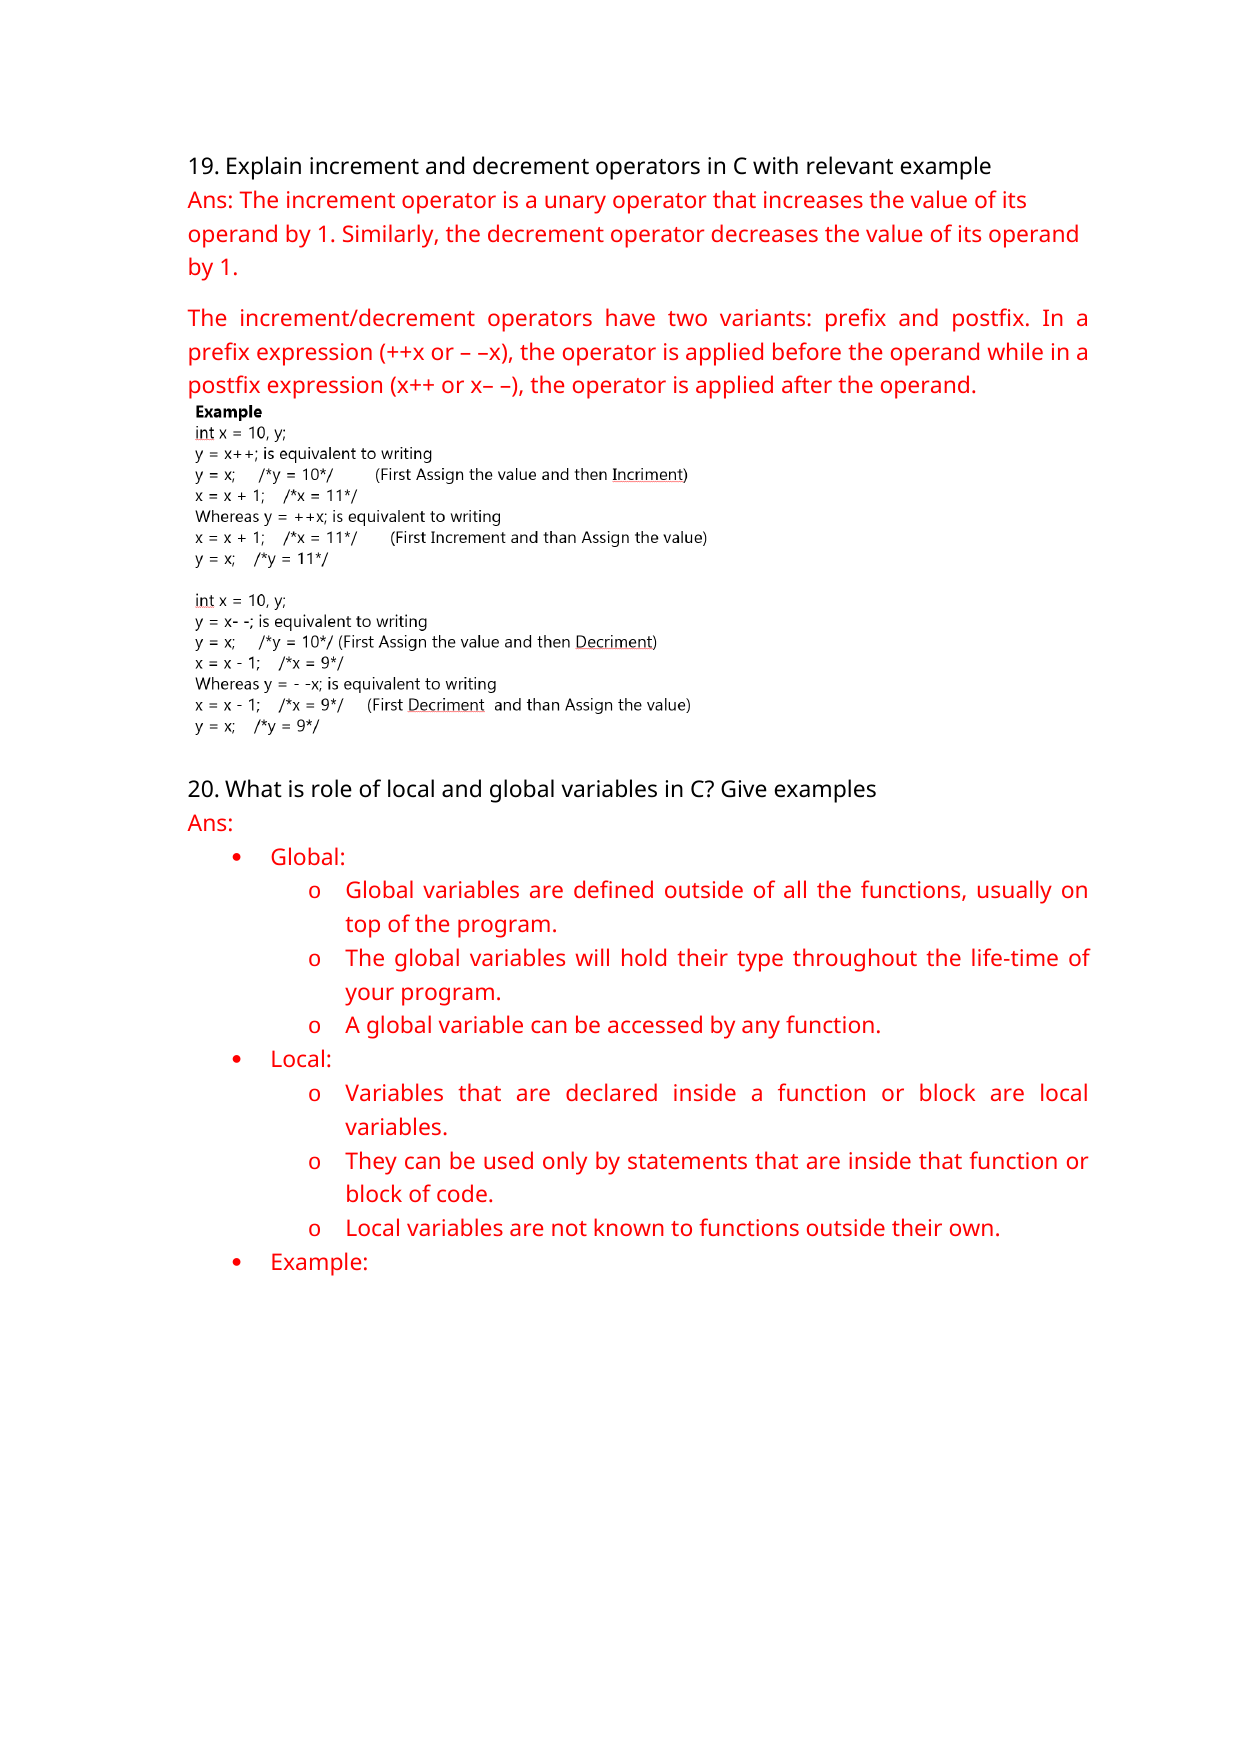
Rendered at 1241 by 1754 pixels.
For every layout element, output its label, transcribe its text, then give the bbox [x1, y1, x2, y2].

picture [187, 402, 736, 737]
list Local variables are not known to functions outside their own. [308, 1212, 1090, 1243]
text Ans: [187, 807, 1090, 838]
list They can be used only by statements that are inside that function or block of code. [308, 1144, 1090, 1210]
text The increment/decrement operators have two variants: prefix and postfix. In a prefix expression (++x or – –x), the operator is applied before the operand while in a postfix expression (x++ or x– –), the operator is applied after the operand. [187, 302, 1090, 400]
list Local: [233, 1043, 1090, 1074]
list Global: [233, 840, 1090, 872]
list Variables that are declared inside a function or block are local variables. [308, 1077, 1090, 1142]
list The global variables will hold their type throughout the life-time of your program. [308, 942, 1090, 1007]
text Ans: The increment operator is a unary operator that increases the value of its operand by 1. Similarly, the decrement operator decreases the value of its operand by 1. [187, 184, 1090, 282]
list Example: [233, 1246, 1090, 1277]
list What is role of local and global variables in C? Give examples [187, 773, 1090, 804]
list Explain increment and decrement operators in C with relevant example [187, 150, 1090, 181]
list Global variables are defined outside of all the functions, usually on top of the program. [308, 874, 1090, 939]
list A global variable can be accessed by any function. [308, 1009, 1090, 1041]
